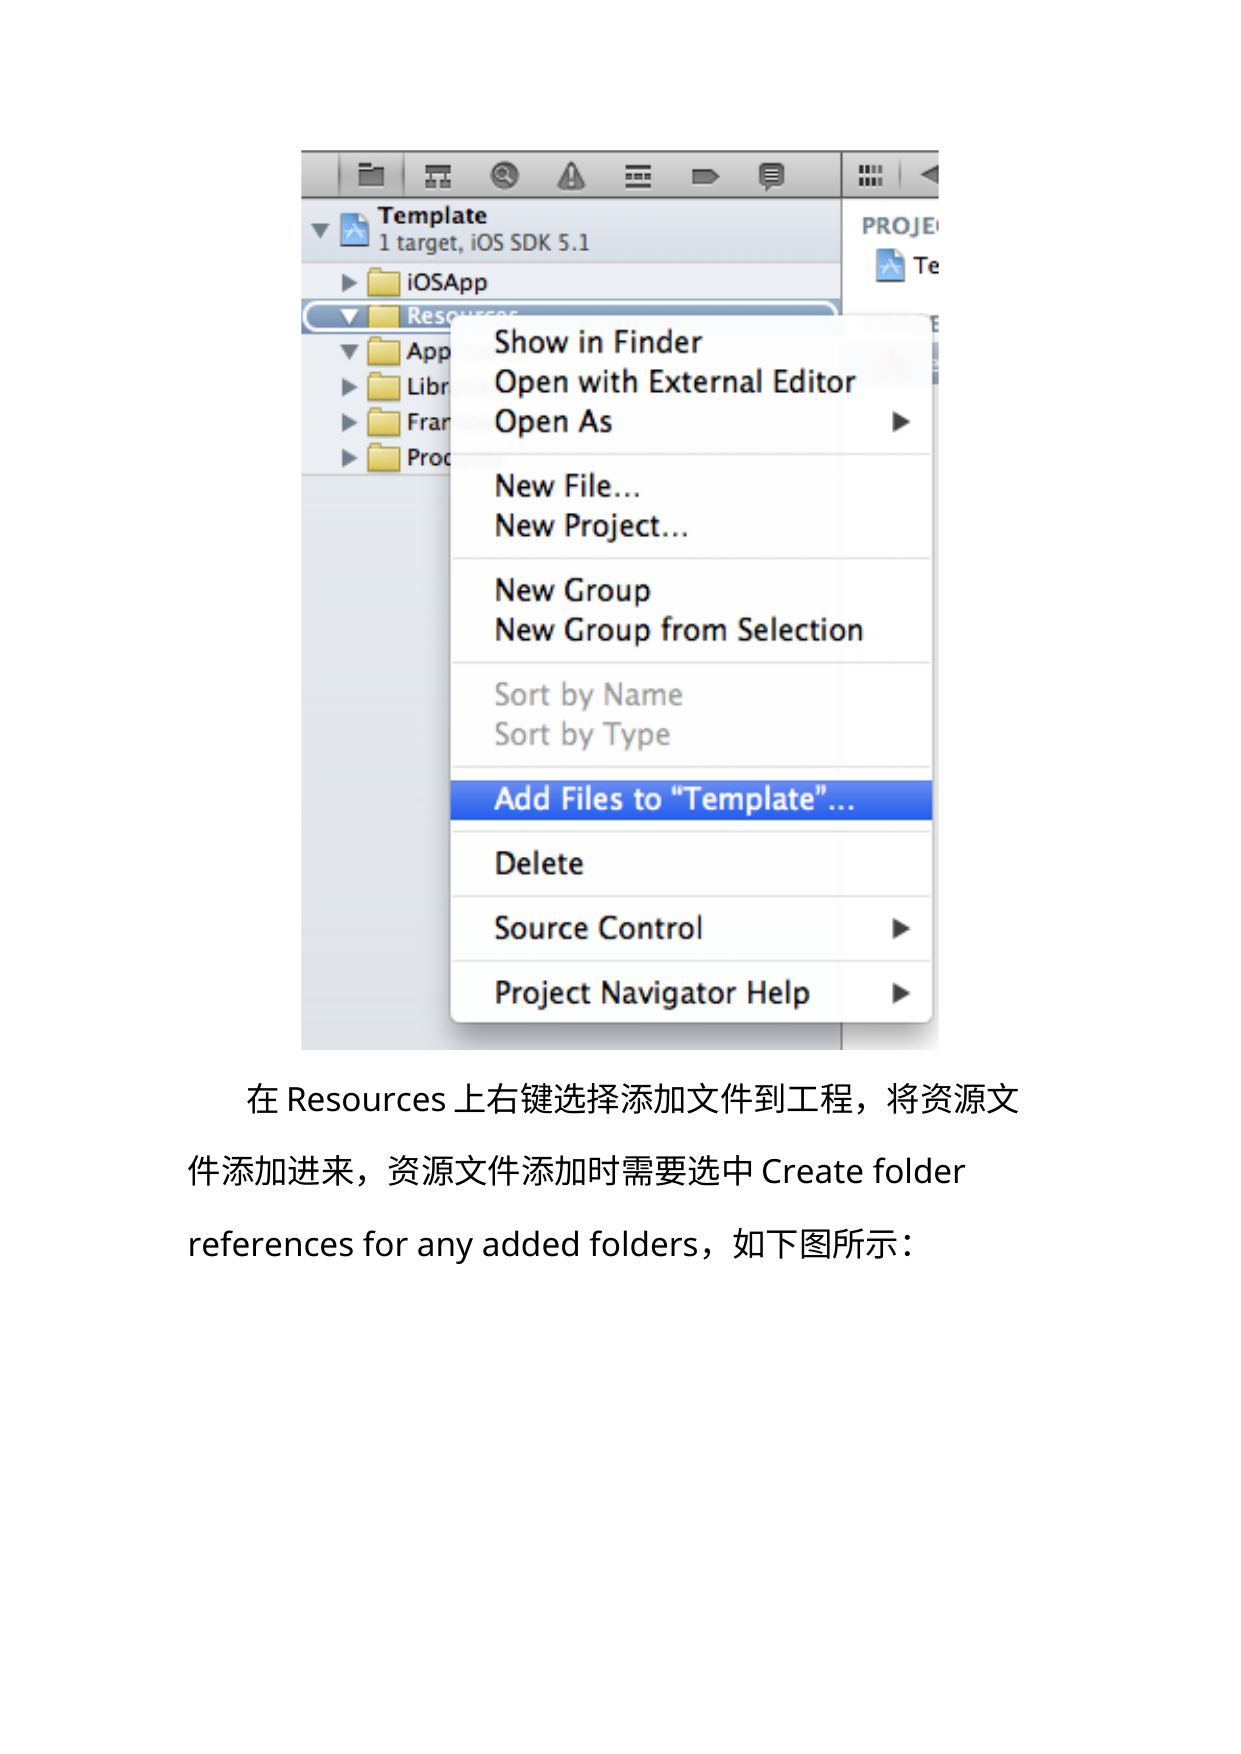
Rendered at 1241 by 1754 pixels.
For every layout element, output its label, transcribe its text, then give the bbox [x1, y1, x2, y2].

text 在Resources上右键选择添加文件到工程，将资源文件添加进来，资源文件添加时需要选中Create folder references for any added folders，如下图所示： [187, 1073, 1053, 1266]
picture [301, 150, 939, 1050]
